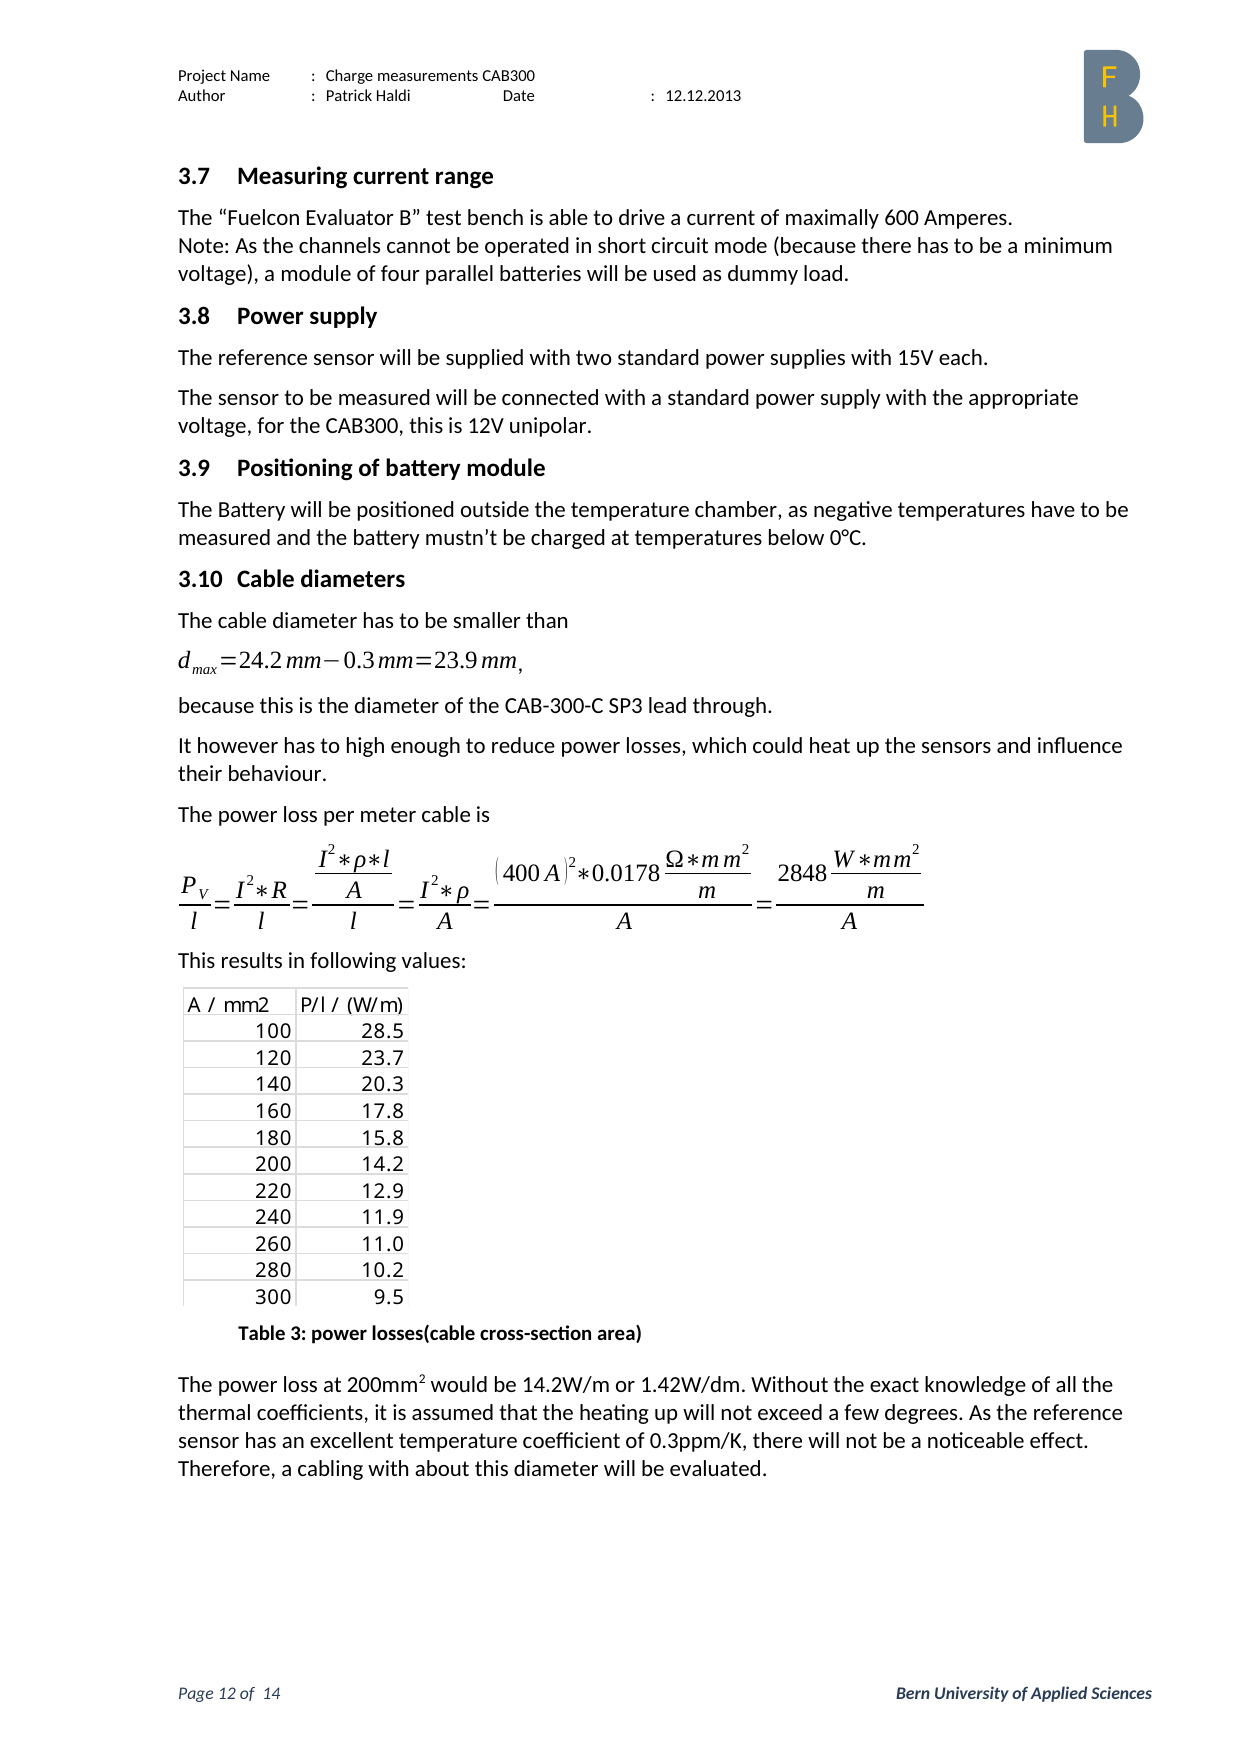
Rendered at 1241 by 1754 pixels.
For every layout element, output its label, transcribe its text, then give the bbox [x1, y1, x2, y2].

text The cable diameter has to be smaller than [178, 606, 1152, 634]
text This results in following values: [178, 947, 1152, 975]
text The reference sensor will be supplied with two standard power supplies with 15V each. [178, 343, 1152, 371]
text It however has to high enough to reduce power losses, which could heat up the sensors and influence their behaviour. [178, 731, 1152, 787]
text The “Fuelcon Evaluator B” test bench is able to drive a current of maximally 600 Amperes. [178, 203, 1152, 231]
text Therefore, a cabling with about this diameter will be evaluated. [178, 1454, 1152, 1482]
text The sensor to be measured will be connected with a standard power supply with the appropriate voltage, for the CAB300, this is 12V unipolar. [178, 383, 1152, 439]
subtitle Cable diameters [178, 563, 1152, 594]
text Note: As the channels cannot be operated in short circuit mode (because there has to be a minimum voltage), a module of four parallel batteries will be used as dummy load. [178, 231, 1152, 287]
subtitle Power supply [178, 300, 1152, 330]
subtitle Positioning of battery module [178, 452, 1152, 482]
text Table 3: power losses(cable cross-section area) [238, 1320, 1152, 1345]
text The power loss at 200mm2 would be 14.2W/m or 1.42W/dm. Without the exact knowledge of all the thermal coefficients, it is assumed that the heating up will not exceed a few degrees. As the reference sensor has an excellent temperature coefficient of 0.3ppm/K, there will not be a noticeable effect. [178, 1370, 1152, 1454]
subtitle Measuring current range [178, 160, 1152, 191]
text , [178, 647, 1152, 678]
text The Battery will be positioned outside the temperature chamber, as negative temperatures have to be measured and the battery mustn’t be charged at temperatures below 0°C. [178, 495, 1152, 551]
text The power loss per meter cable is [178, 800, 1152, 828]
text because this is the diameter of the CAB-300-C SP3 lead through. [178, 691, 1152, 719]
